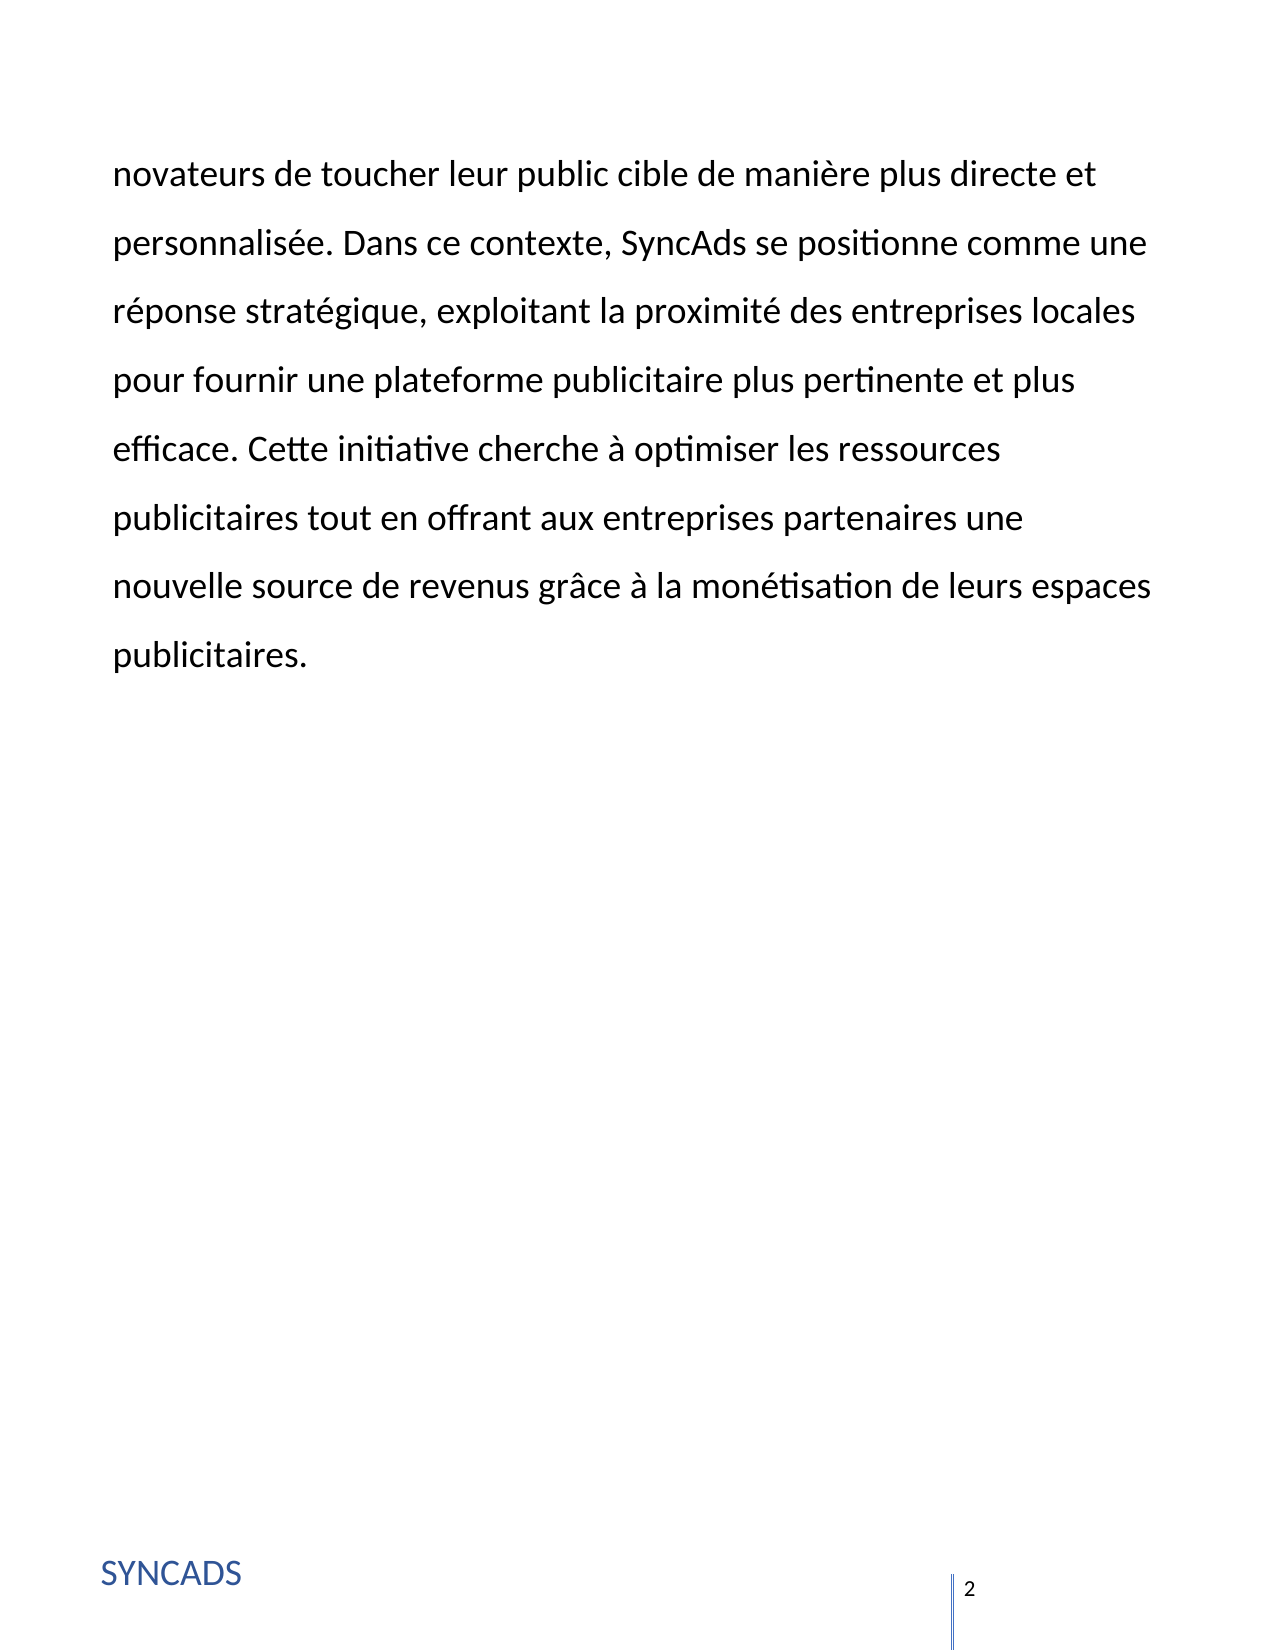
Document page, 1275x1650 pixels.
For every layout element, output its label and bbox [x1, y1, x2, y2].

text [112, 150, 1162, 677]
